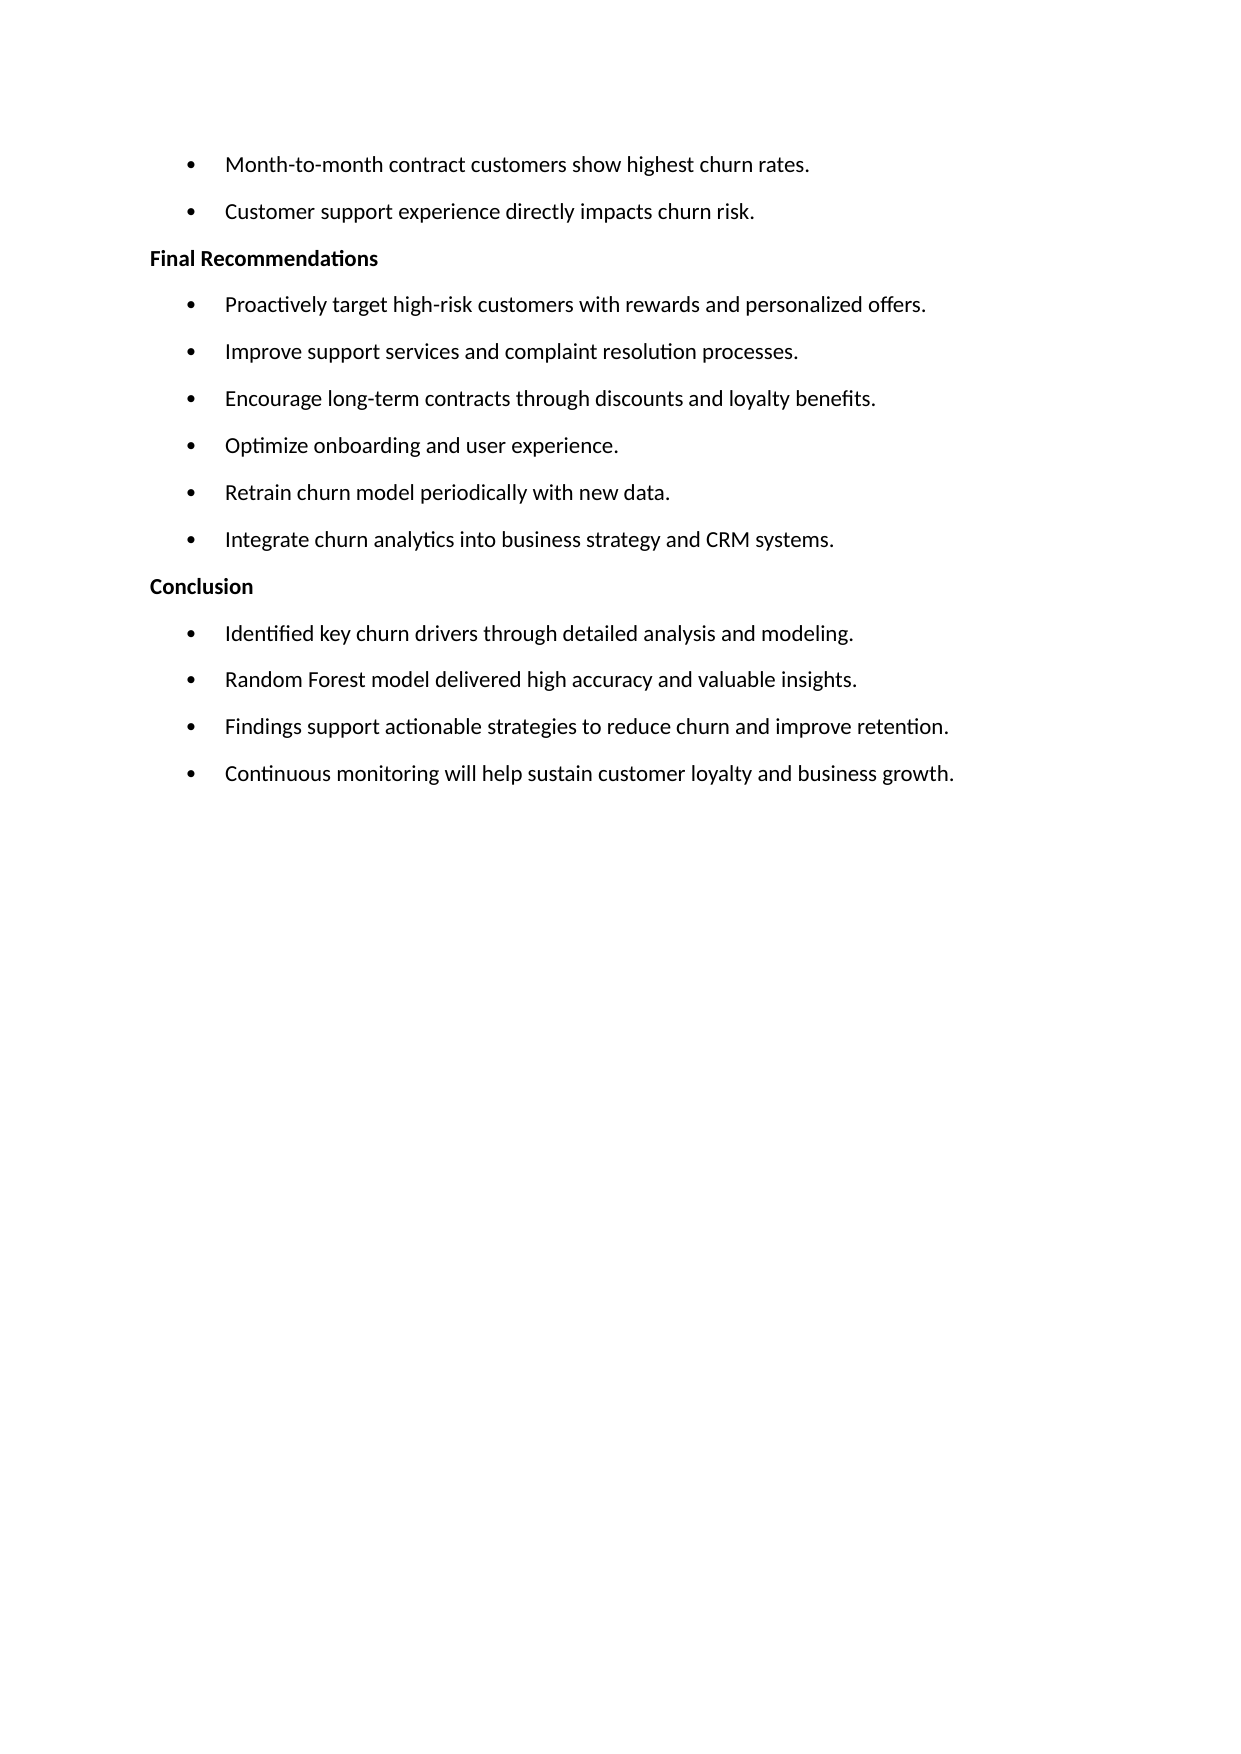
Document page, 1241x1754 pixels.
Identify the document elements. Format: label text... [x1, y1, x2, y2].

list Proactively target high-risk customers with rewards and personalized offers. [187, 291, 1090, 319]
list Random Forest model delivered high accuracy and valuable insights. [187, 666, 1090, 694]
list Optimize onboarding and user experience. [187, 431, 1090, 459]
list Customer support experience directly impacts churn risk. [187, 197, 1090, 225]
list Identified key churn drivers through detailed analysis and modeling. [187, 619, 1090, 647]
list Integrate churn analytics into business strategy and CRM systems. [187, 525, 1090, 553]
list Retrain churn model periodically with new data. [187, 478, 1090, 506]
text Conclusion [150, 572, 1090, 600]
list Month-to-month contract customers show highest churn rates. [187, 150, 1090, 178]
list Encourage long-term contracts through discounts and loyalty benefits. [187, 384, 1090, 412]
list Improve support services and complaint resolution processes. [187, 337, 1090, 366]
list Continuous monitoring will help sustain customer loyalty and business growth. [187, 759, 1090, 787]
text Final Recommendations [150, 244, 1090, 272]
list Findings support actionable strategies to reduce churn and improve retention. [187, 712, 1090, 741]
